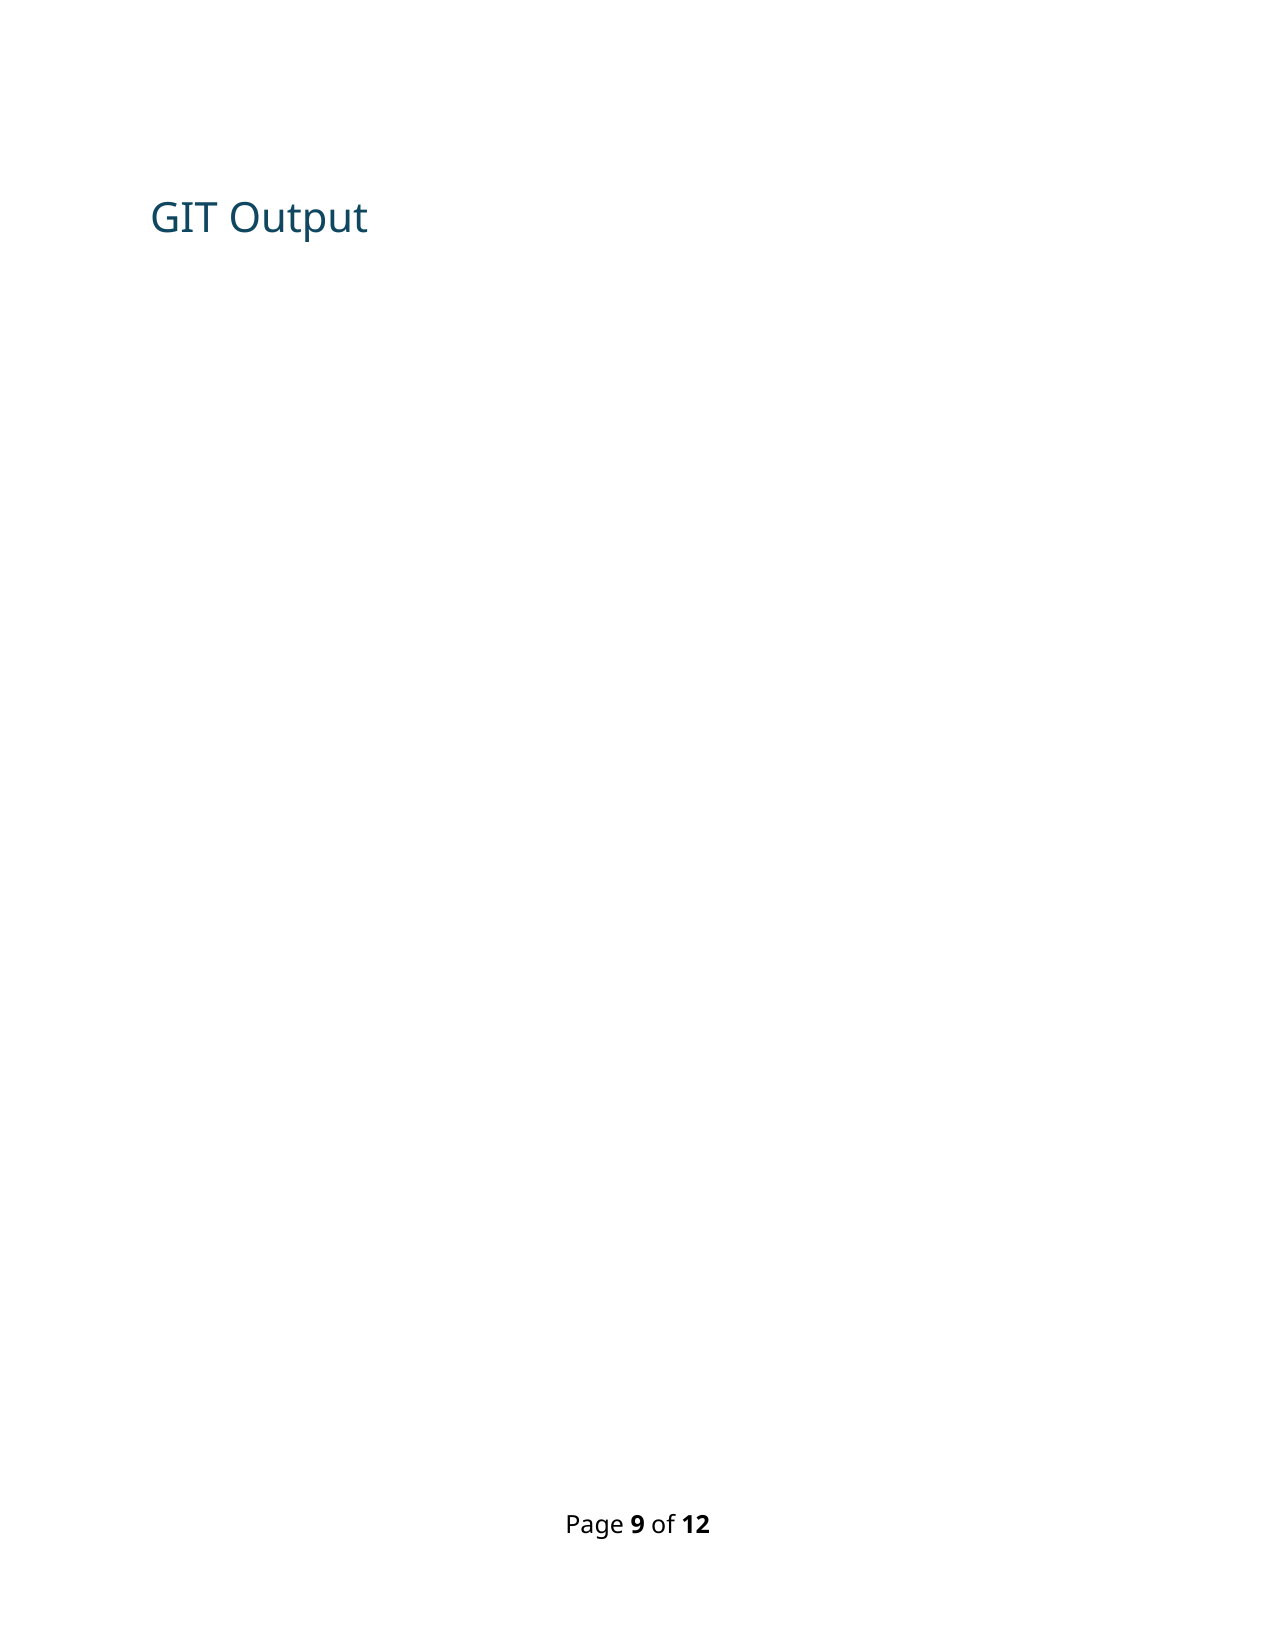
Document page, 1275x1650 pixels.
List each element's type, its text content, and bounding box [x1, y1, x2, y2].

subtitle GIT Output [150, 187, 1125, 244]
